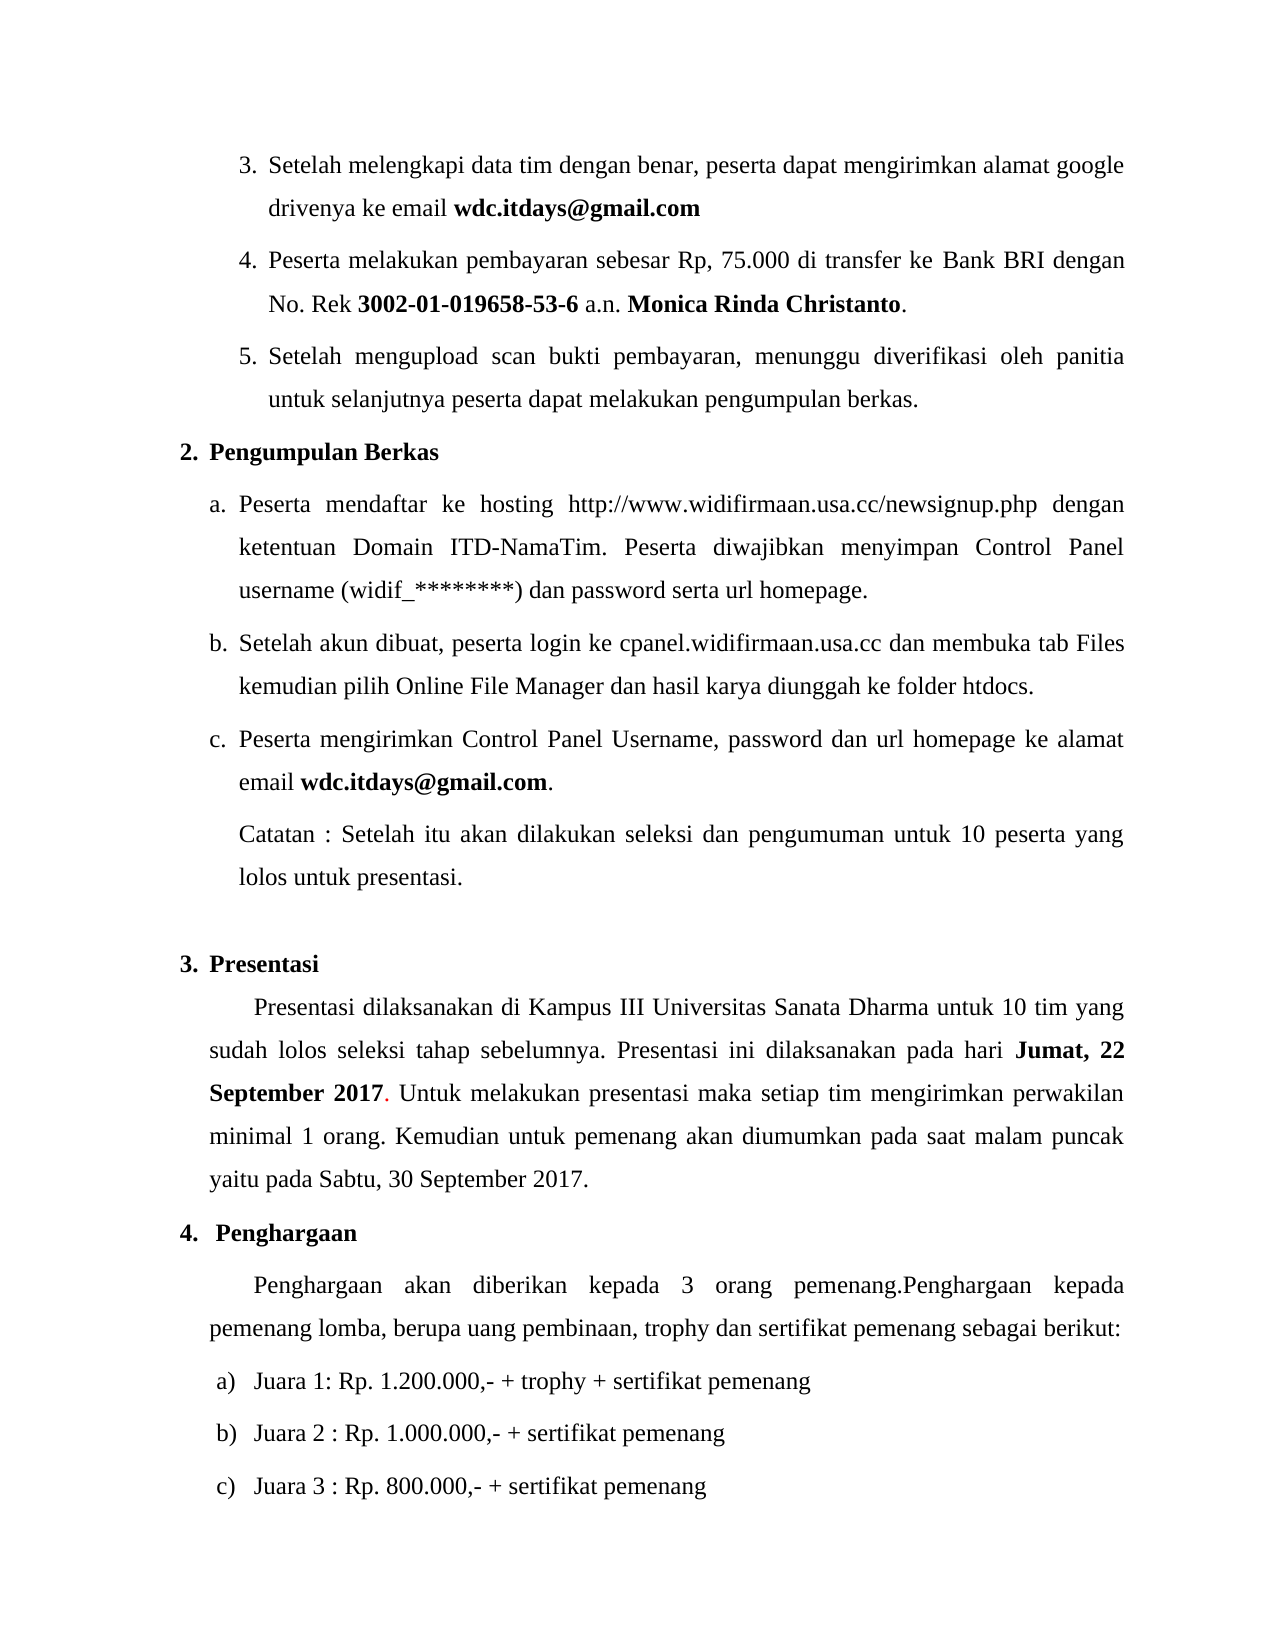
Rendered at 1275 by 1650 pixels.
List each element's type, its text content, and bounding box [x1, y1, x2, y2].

list Juara 1: Rp. 1.200.000,- + trophy + sertifikat pemenang [216, 1366, 1125, 1395]
text Presentasi dilaksanakan di Kampus III Universitas Sanata Dharma untuk 10 tim yang sudah lolos seleksi tahap sebelumnya. Presentasi ini dilaksanakan pada hari Jumat, 22 September 2017. Untuk melakukan presentasi maka setiap tim mengirimkan perwakilan minimal 1 orang. Kemudian untuk pemenang akan diumumkan pada saat malam puncak yaitu pada Sabtu, 30 September 2017. [209, 992, 1125, 1193]
list Penghargaan [179, 1218, 1125, 1247]
list Setelah mengupload scan bukti pembayaran, menunggu diverifikasi oleh panitia untuk selanjutnya peserta dapat melakukan pengumpulan berkas. [239, 341, 1125, 413]
text Penghargaan akan diberikan kepada 3 orang pemenang.Penghargaan kepada pemenang lomba, berupa uang pembinaan, trophy dan sertifikat pemenang sebagai berikut: [209, 1270, 1125, 1342]
list Presentasi [179, 949, 1125, 977]
list Setelah melengkapi data tim dengan benar, peserta dapat mengirimkan alamat google drivenya ke email wdc.itdays@gmail.com [239, 150, 1125, 222]
list Peserta mengirimkan Control Panel Username, password dan url homepage ke alamat email wdc.itdays@gmail.com. [209, 724, 1125, 796]
list Pengumpulan Berkas [179, 437, 1125, 466]
list Setelah akun dibuat, peserta login ke cpanel.widifirmaan.usa.cc dan membuka tab Files kemudian pilih Online File Manager dan hasil karya diunggah ke folder htdocs. [209, 628, 1125, 700]
text Catatan : Setelah itu akan dilakukan seleksi dan pengumuman untuk 10 peserta yang lolos untuk presentasi. [239, 819, 1125, 891]
list Peserta melakukan pembayaran sebesar Rp, 75.000 di transfer ke Bank BRI dengan No. Rek 3002-01-019658-53-6 a.n. Monica Rinda Christanto. [239, 246, 1125, 317]
list Juara 3 : Rp. 800.000,- + sertifikat pemenang [216, 1471, 1125, 1500]
list Juara 2 : Rp. 1.000.000,- + sertifikat pemenang [216, 1418, 1125, 1447]
list Peserta mendaftar ke hosting http://www.widifirmaan.usa.cc/newsignup.php dengan ketentuan Domain ITD-NamaTim. Peserta diwajibkan menyimpan Control Panel username (widif_********) dan password serta url homepage. [209, 489, 1125, 604]
